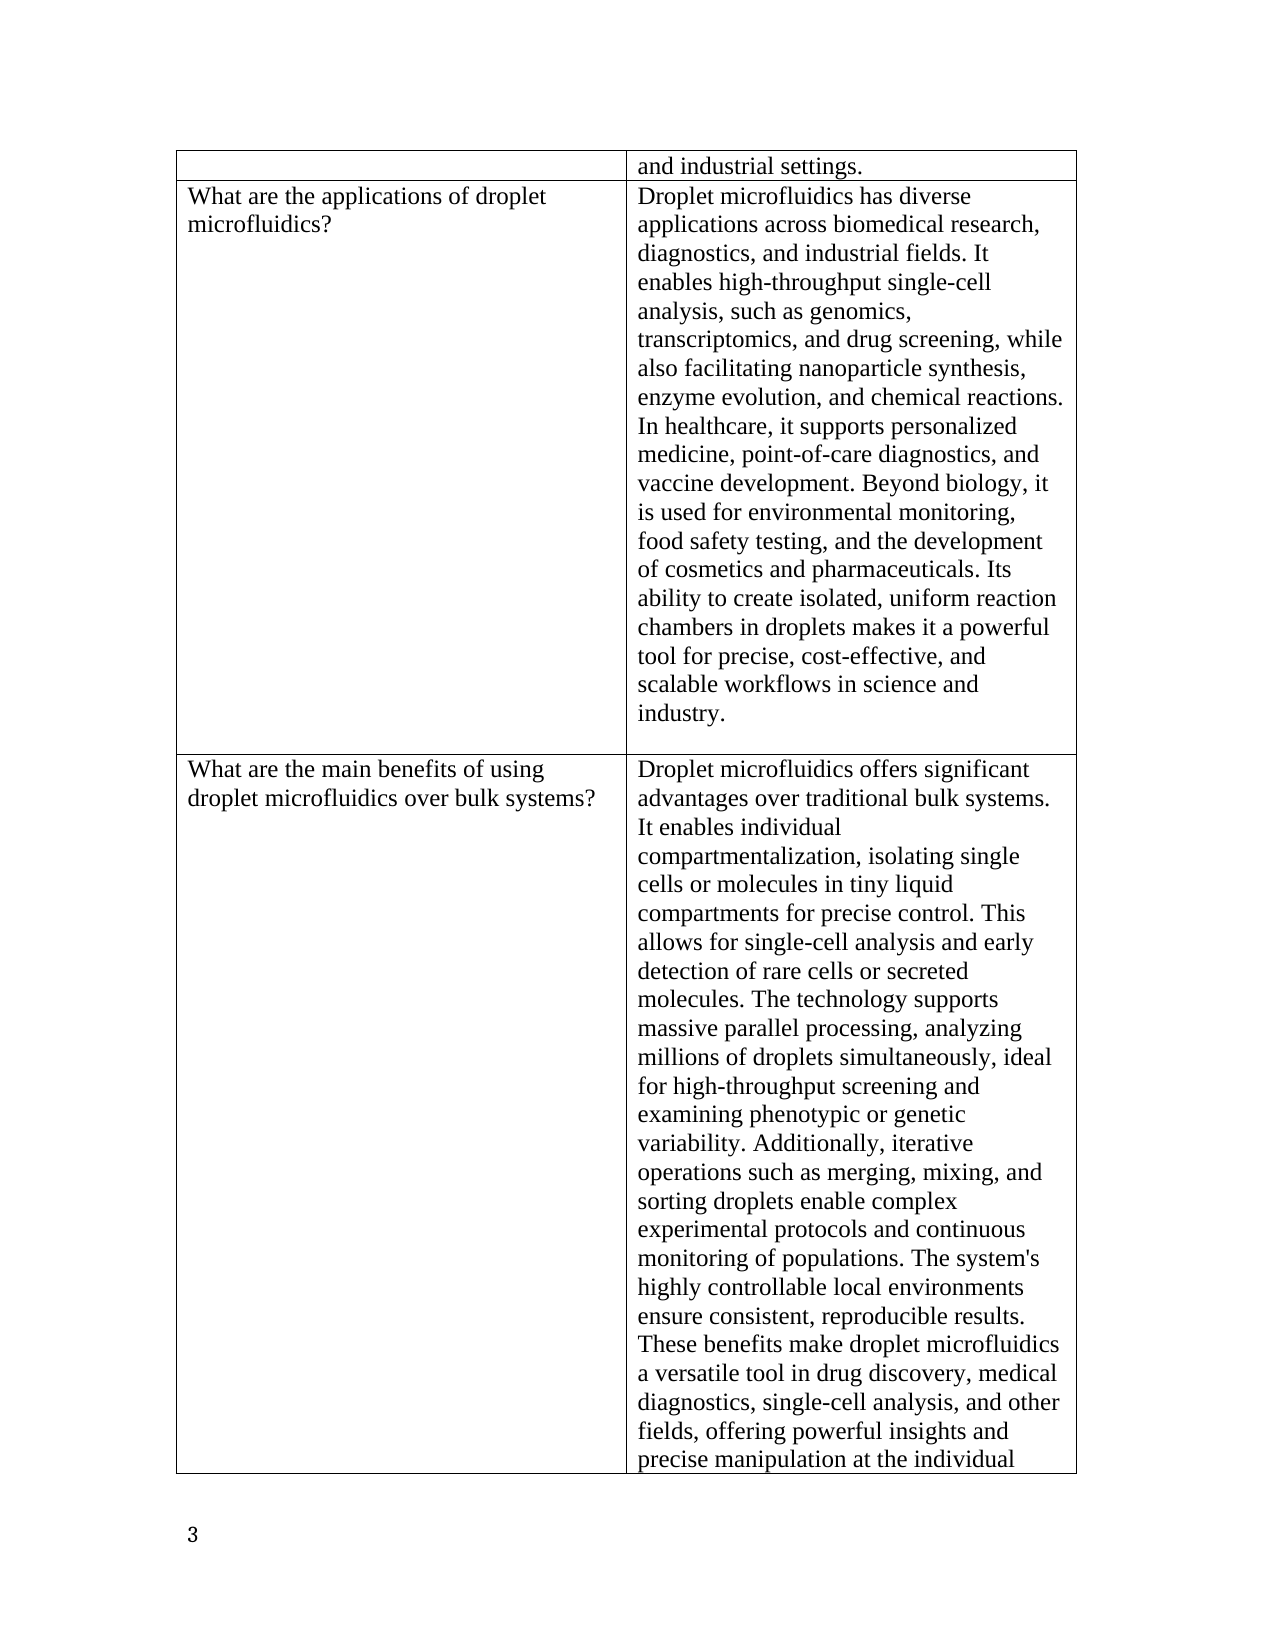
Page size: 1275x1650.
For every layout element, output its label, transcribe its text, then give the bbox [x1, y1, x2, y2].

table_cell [177, 755, 626, 1473]
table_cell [177, 151, 626, 180]
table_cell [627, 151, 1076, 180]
table_cell What are the applications of droplet microfluidics? [177, 181, 626, 753]
table_cell Droplet microfluidics has diverse applications across biomedical research, diagnostics, and industrial fields. It enables high-throughput single-cell analysis, such as genomics, transcriptomics, and drug screening, while also facilitating nanoparticle synthesis, enzyme evolution, and chemical reactions. In healthcare, it supports personalized medicine, point-of-care diagnostics, and vaccine development. Beyond biology, it is used for environmental monitoring, food safety testing, and the development of cosmetics and pharmaceuticals. Its ability to create isolated, uniform reaction chambers in droplets makes it a powerful tool for precise, cost-effective, and scalable workflows in science and industry. [627, 181, 1076, 753]
